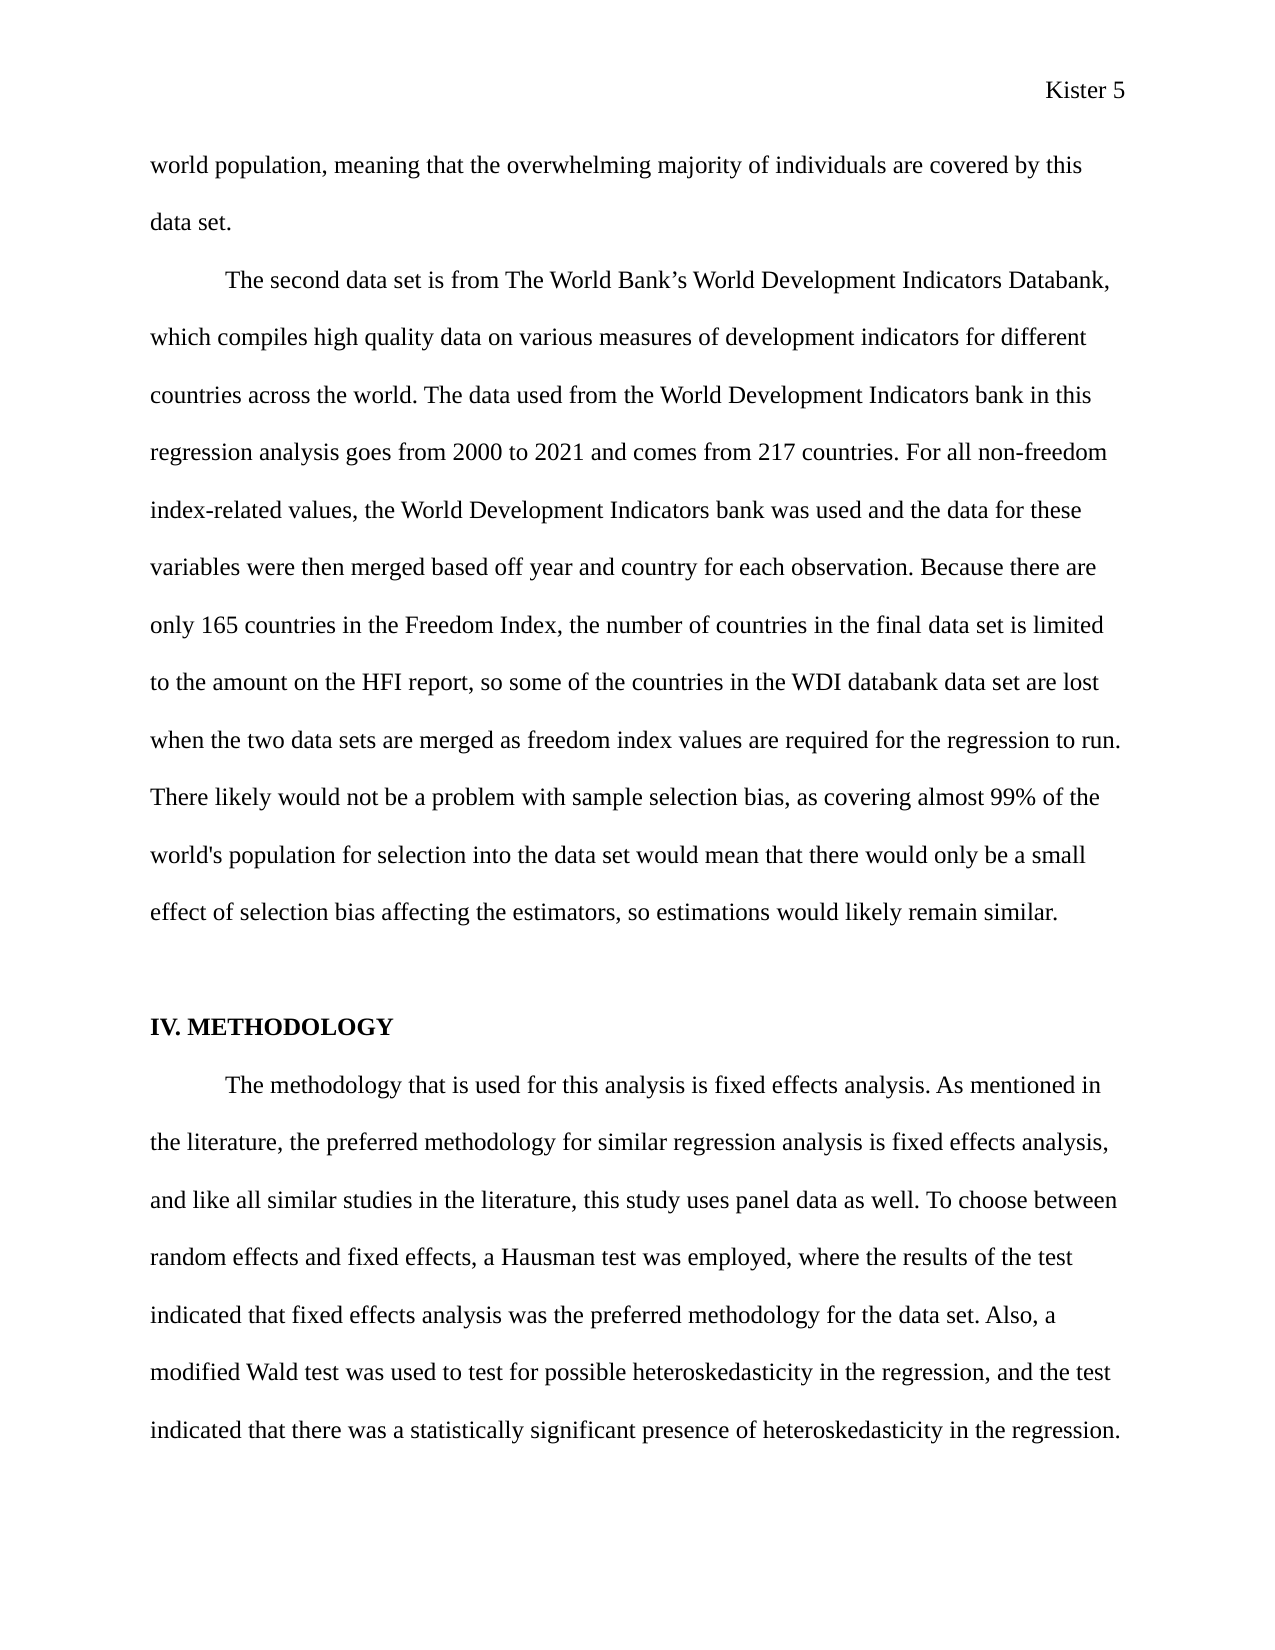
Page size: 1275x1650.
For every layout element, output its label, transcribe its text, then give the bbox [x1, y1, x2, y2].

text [150, 150, 1125, 236]
text IV. METHODOLOGY [150, 1012, 1125, 1041]
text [150, 1070, 1125, 1444]
text The second data set is from The World Bank’s World Development Indicators Databank, which compiles high quality data on various measures of development indicators for different countries across the world. The data used from the World Development Indicators bank in this regression analysis goes from 2000 to 2021 and comes from 217 countries. For all non-freedom index-related values, the World Development Indicators bank was used and the data for these variables were then merged based off year and country for each observation. Because there are only 165 countries in the Freedom Index, the number of countries in the final data set is limited to the amount on the HFI report, so some of the countries in the WDI databank data set are lost when the two data sets are merged as freedom index values are required for the regression to run. There likely would not be a problem with sample selection bias, as covering almost 99% of the world's population for selection into the data set would mean that there would only be a small effect of selection bias affecting the estimators, so estimations would likely remain similar. [150, 265, 1125, 926]
